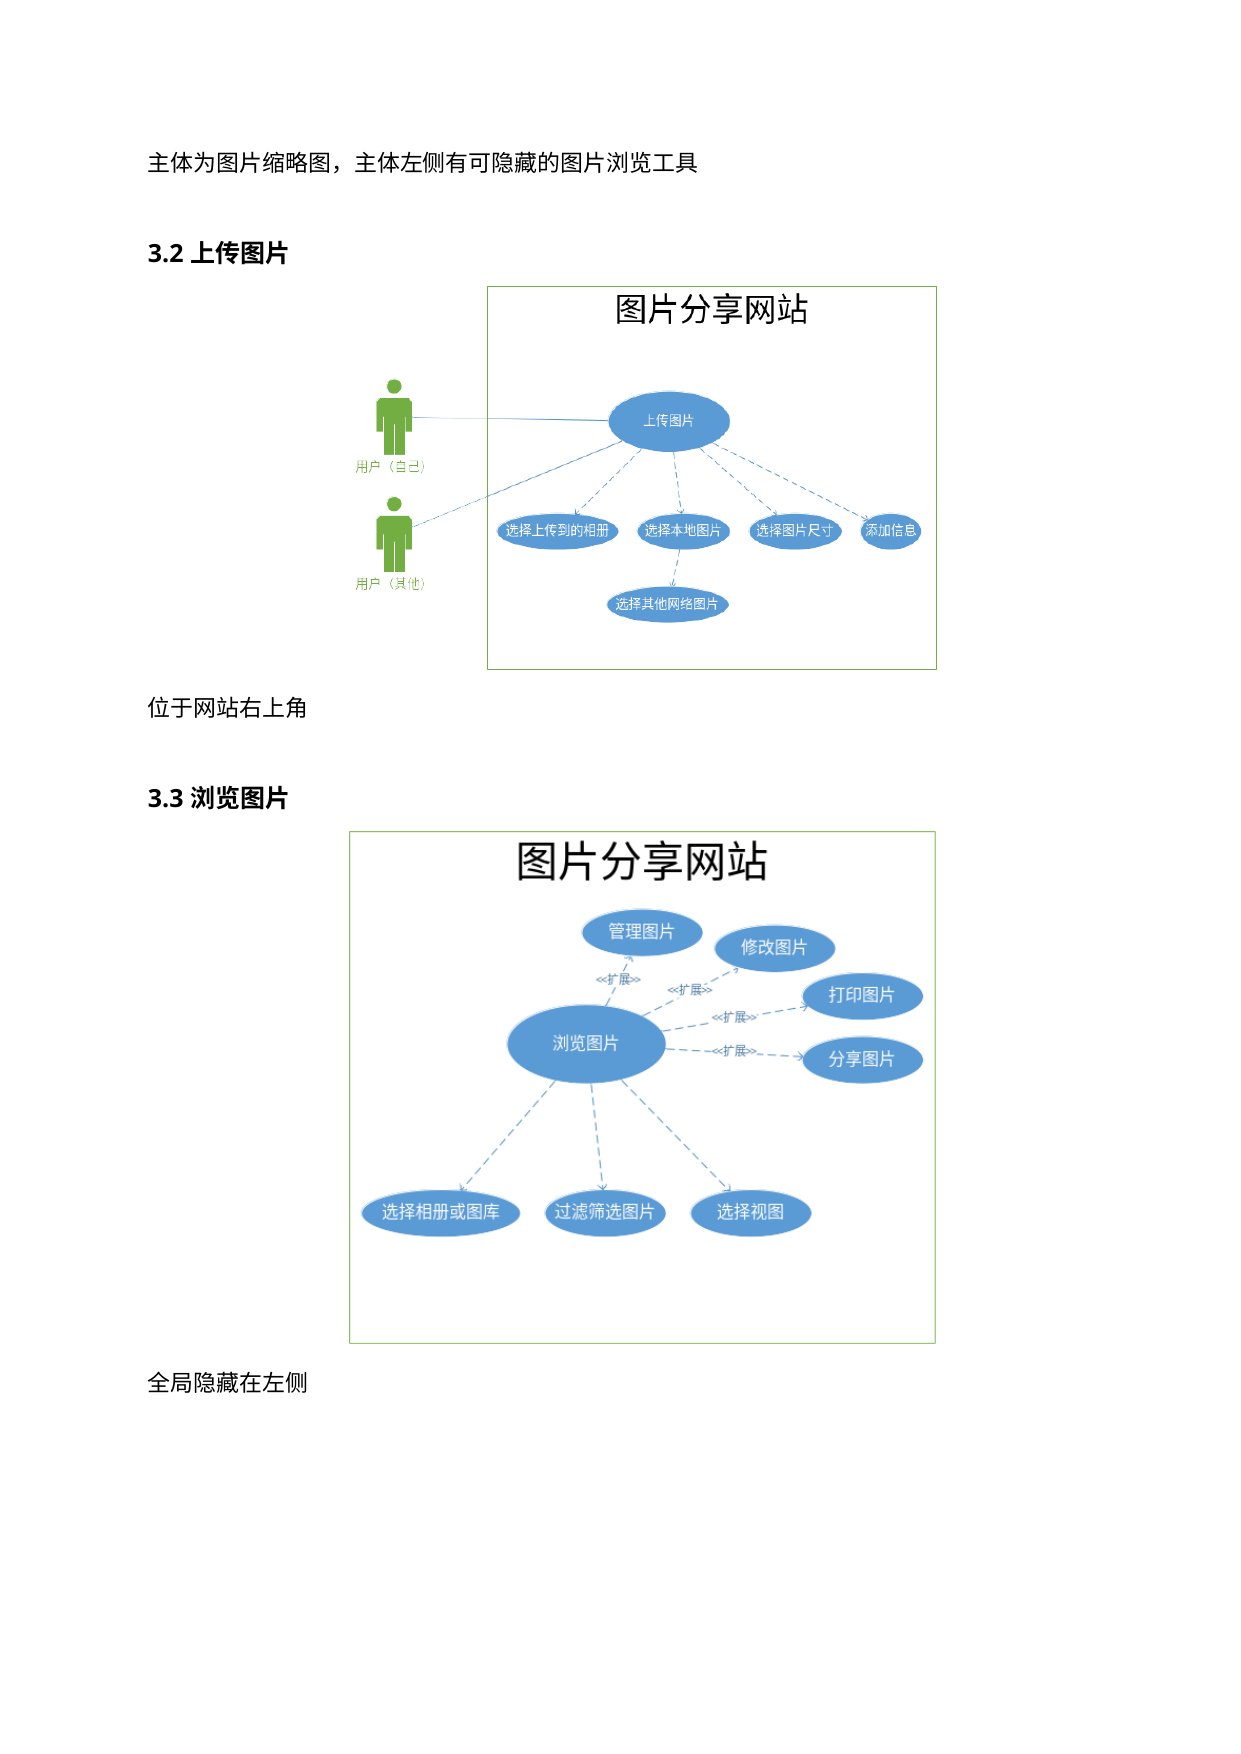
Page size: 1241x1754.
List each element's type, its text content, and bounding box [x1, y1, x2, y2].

subtitle 3.3 浏览图片 [148, 764, 1092, 829]
text 位于网站右上角 [148, 674, 1092, 739]
subtitle 3.2 上传图片 [148, 219, 1092, 284]
text 主体为图片缩略图，主体左侧有可隐藏的图片浏览工具 [148, 129, 1092, 194]
text 全局隐藏在左侧 [148, 1349, 1092, 1414]
